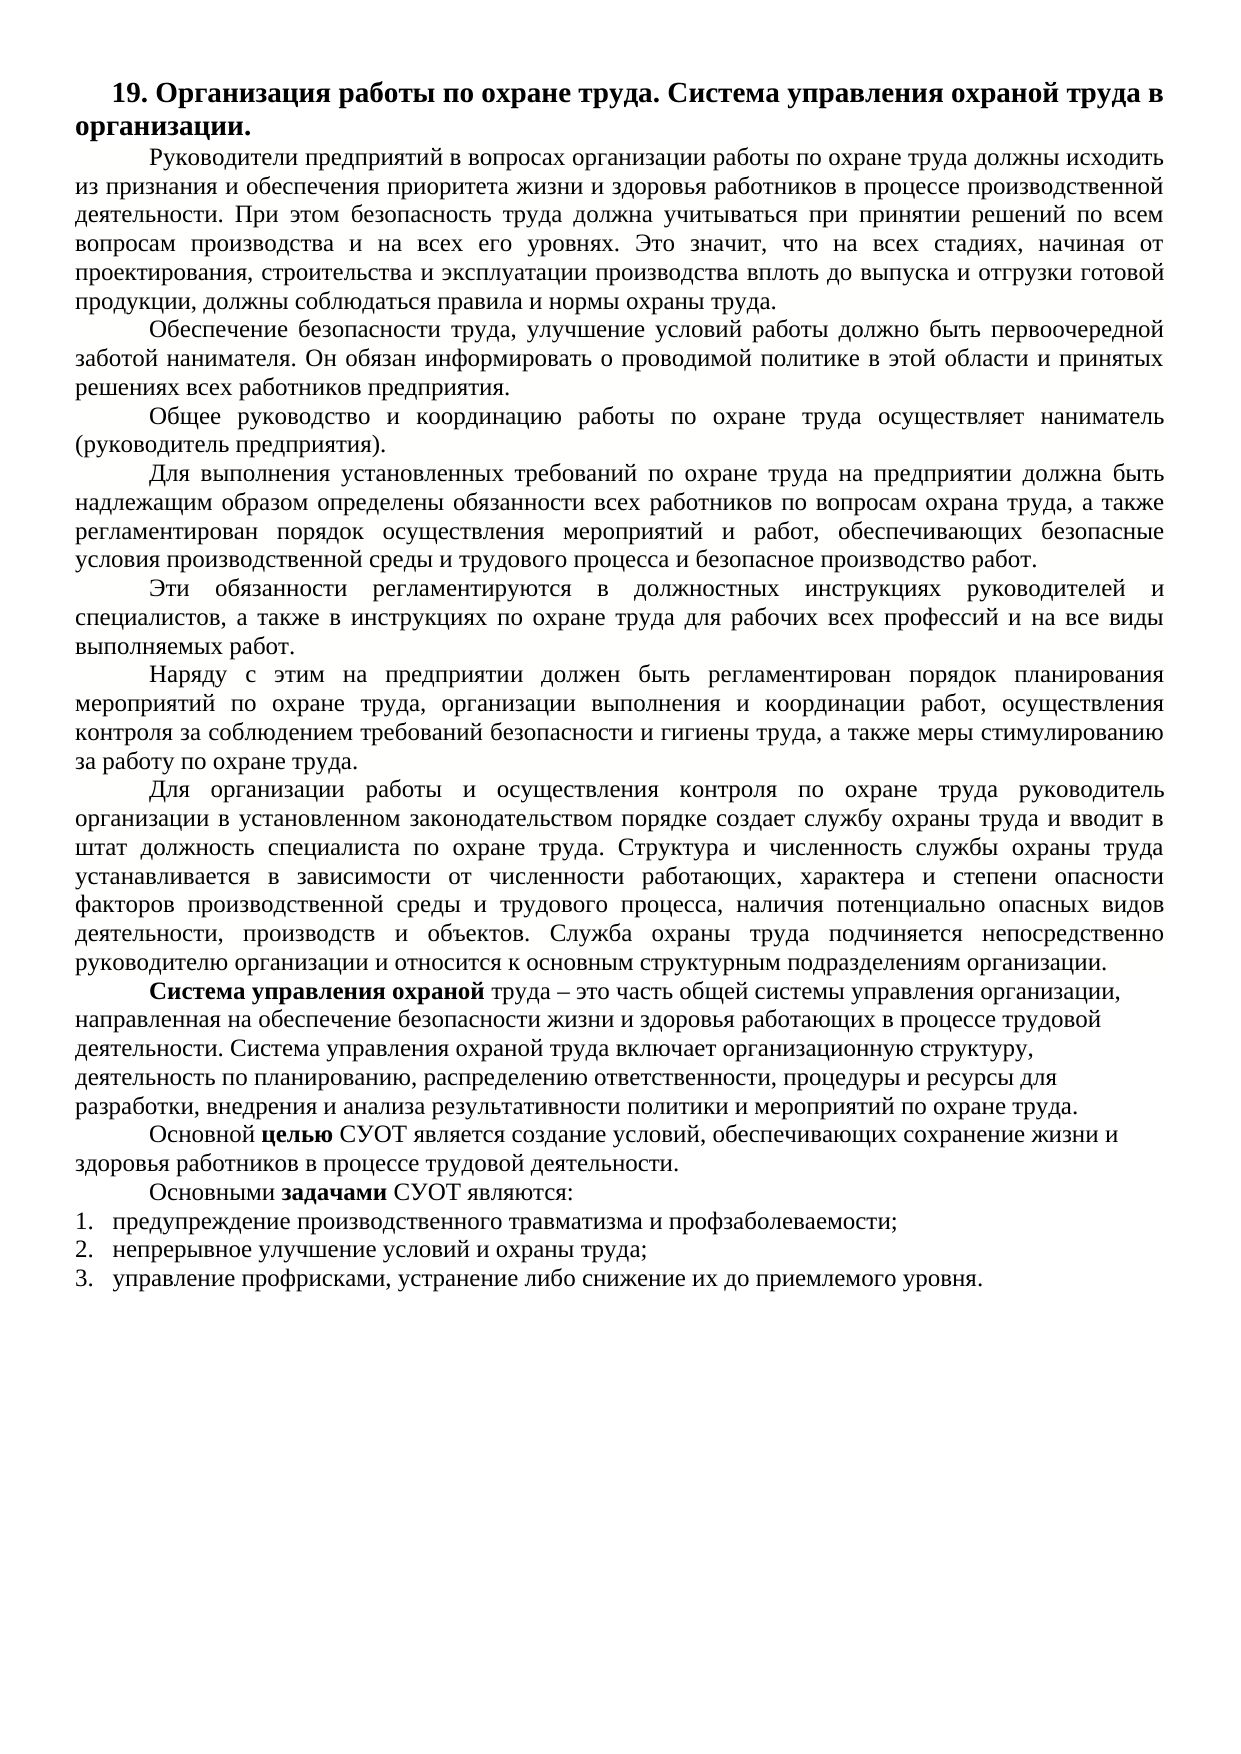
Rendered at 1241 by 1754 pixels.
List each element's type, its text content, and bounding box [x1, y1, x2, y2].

text Основной целью СУОТ является создание условий, обеспечивающих сохранение жизни и здоровья работников в процессе трудовой деятельности. [75, 1119, 1165, 1177]
text Наряду с этим на предприятии должен быть регламентирован порядок планирования мероприятий по охране труда, организации выполнения и координации работ, осуществления контроля за соблюдением требований безопасности и гигиены труда, а также меры стимулированию за работу по охране труда. [75, 659, 1165, 774]
text Эти обязанности регламентируются в должностных инструкциях руководителей и специалистов, а также в инструкциях по охране труда для рабочих всех профессий и на все виды выполняемых работ. [75, 573, 1165, 659]
text Обеспечение безопасности труда, улучшение условий работы должно быть первоочередной заботой нанимателя. Он обязан информировать о проводимой политике в этой области и принятых решениях всех работников предприятия. [75, 314, 1165, 401]
text Для выполнения установленных требований по охране труда на предприятии должна быть надлежащим образом определены обязанности всех работников по вопросам охрана труда, а также регламентирован порядок осуществления мероприятий и работ, обеспечивающих безопасные условия производственной среды и трудового процесса и безопасное производство работ. [75, 458, 1165, 573]
list предупреждение производственного травматизма и профзаболеваемости; [75, 1206, 1165, 1234]
text Руководители предприятий в вопросах организации работы по охране труда должны исходить из признания и обеспечения приоритета жизни и здоровья работников в процессе производственной деятельности. При этом безопасность труда должна учитываться при принятии решений по всем вопросам производства и на всех его уровнях. Это значит, что на всех стадиях, начиная от проектирования, строительства и эксплуатации производства вплоть до выпуска и отгрузки готовой продукции, должны соблюдаться правила и нормы охраны труда. [75, 142, 1165, 314]
text Основными задачами СУОТ являются: [75, 1177, 1165, 1206]
list управление профрисками, устранение либо снижение их до приемлемого уровня. [75, 1263, 1165, 1292]
text Для организации работы и осуществления контроля по охране труда руководитель организации в установленном законодательством порядке создает службу охраны труда и вводит в штат должность специалиста по охране труда. Структура и численность службы охраны труда устанавливается в зависимости от численности работающих, характера и степени опасности факторов производственной среды и трудового процесса, наличия потенциально опасных видов деятельности, производств и объектов. Служба охраны труда подчиняется непосредственно руководителю организации и относится к основным структурным подразделениям организации. [75, 774, 1165, 976]
text Система управления охраной труда – это часть общей системы управления организации, направленная на обеспечение безопасности жизни и здоровья работающих в процессе трудовой деятельности. Система управления охраной труда включает организационную структуру, деятельность по планированию, распределению ответственности, процедуры и ресурсы для разработки, внедрения и анализа результативности политики и мероприятий по охране труда. [75, 976, 1165, 1119]
text 19. Организация работы по охране труда. Система управления охраной труда в организации. [75, 75, 1165, 142]
list непрерывное улучшение условий и охраны труда; [75, 1234, 1165, 1263]
text Общее руководство и координацию работы по охране труда осуществляет наниматель (руководитель предприятия). [75, 401, 1165, 458]
